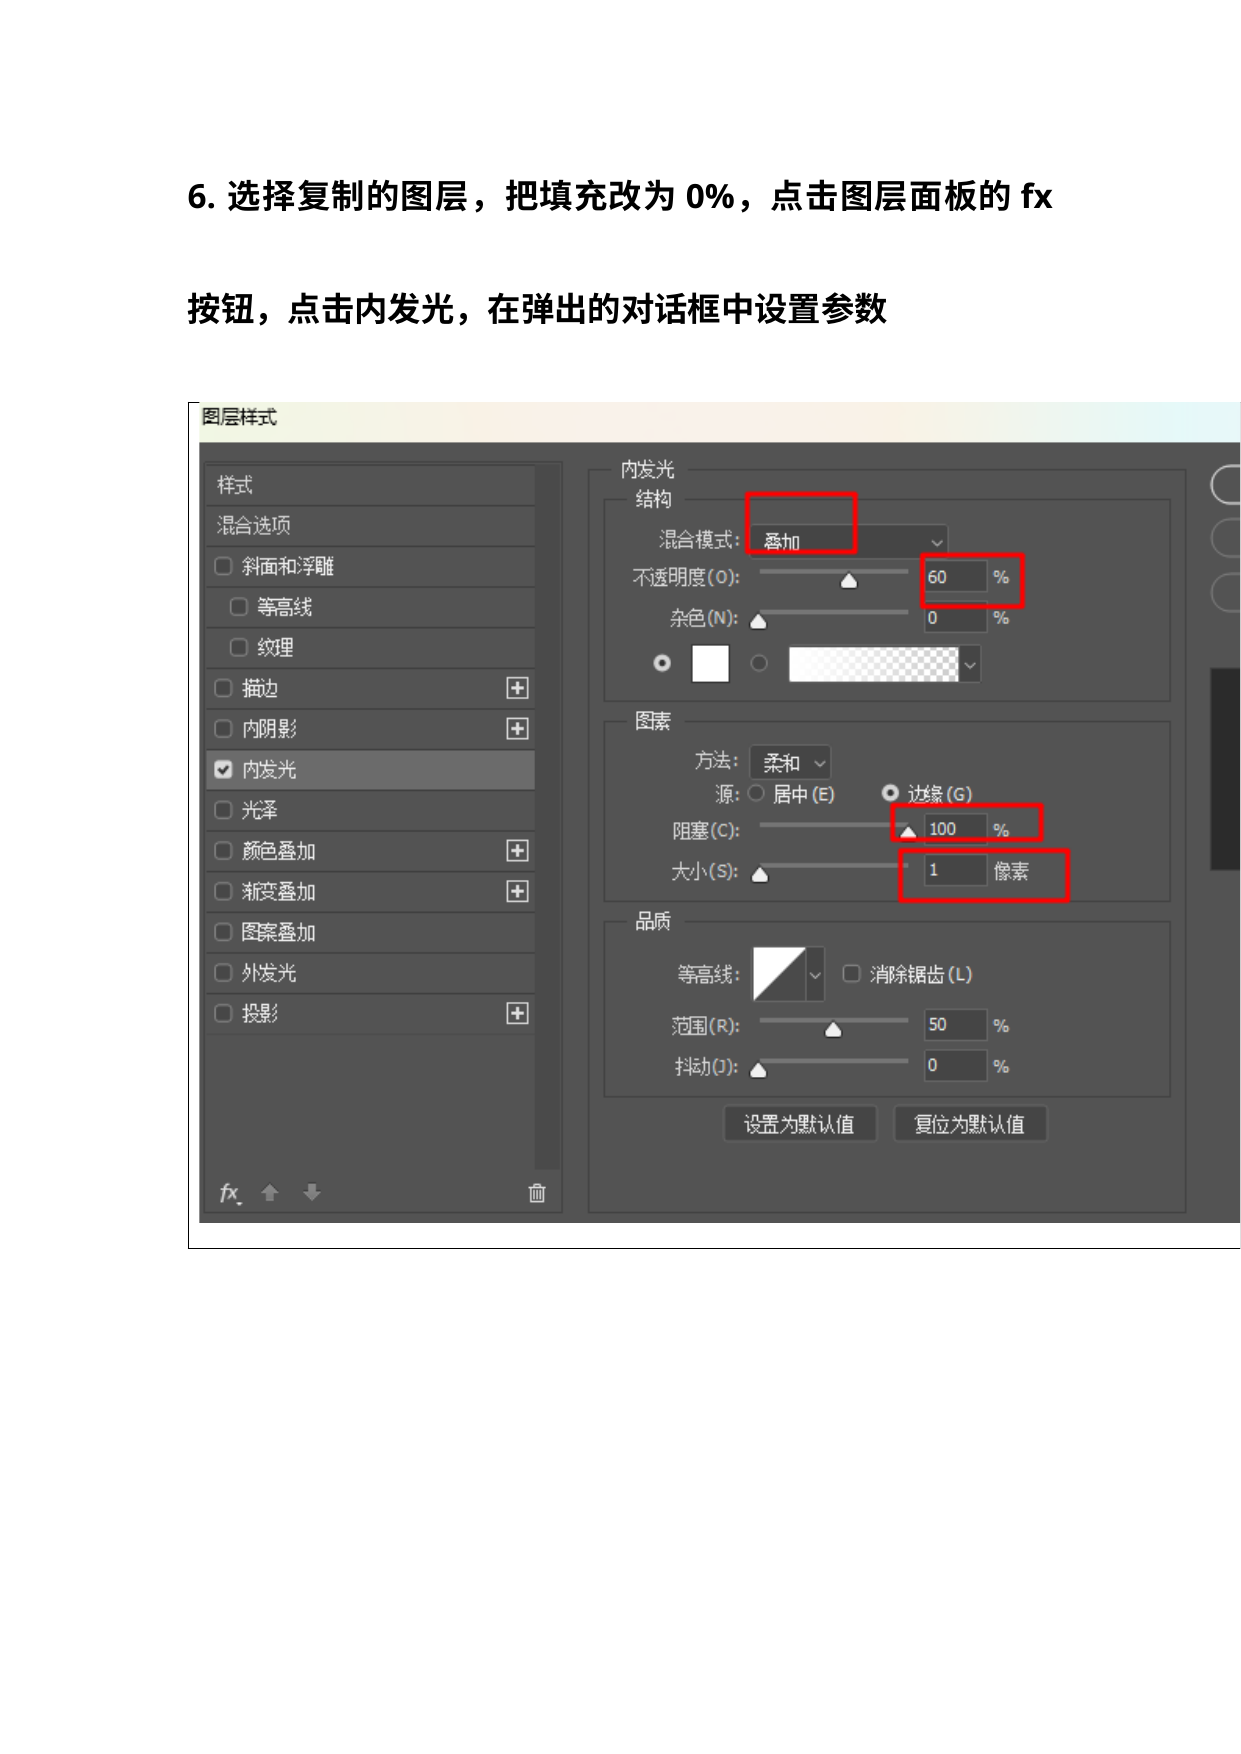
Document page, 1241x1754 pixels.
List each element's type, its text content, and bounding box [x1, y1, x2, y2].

subtitle 6. 选择复制的图层，把填充改为0%，点击图层面板的fx按钮，点击内发光，在弹出的对话框中设置参数 [187, 162, 1053, 339]
picture [199, 402, 1241, 1223]
table_header [189, 403, 1240, 1248]
